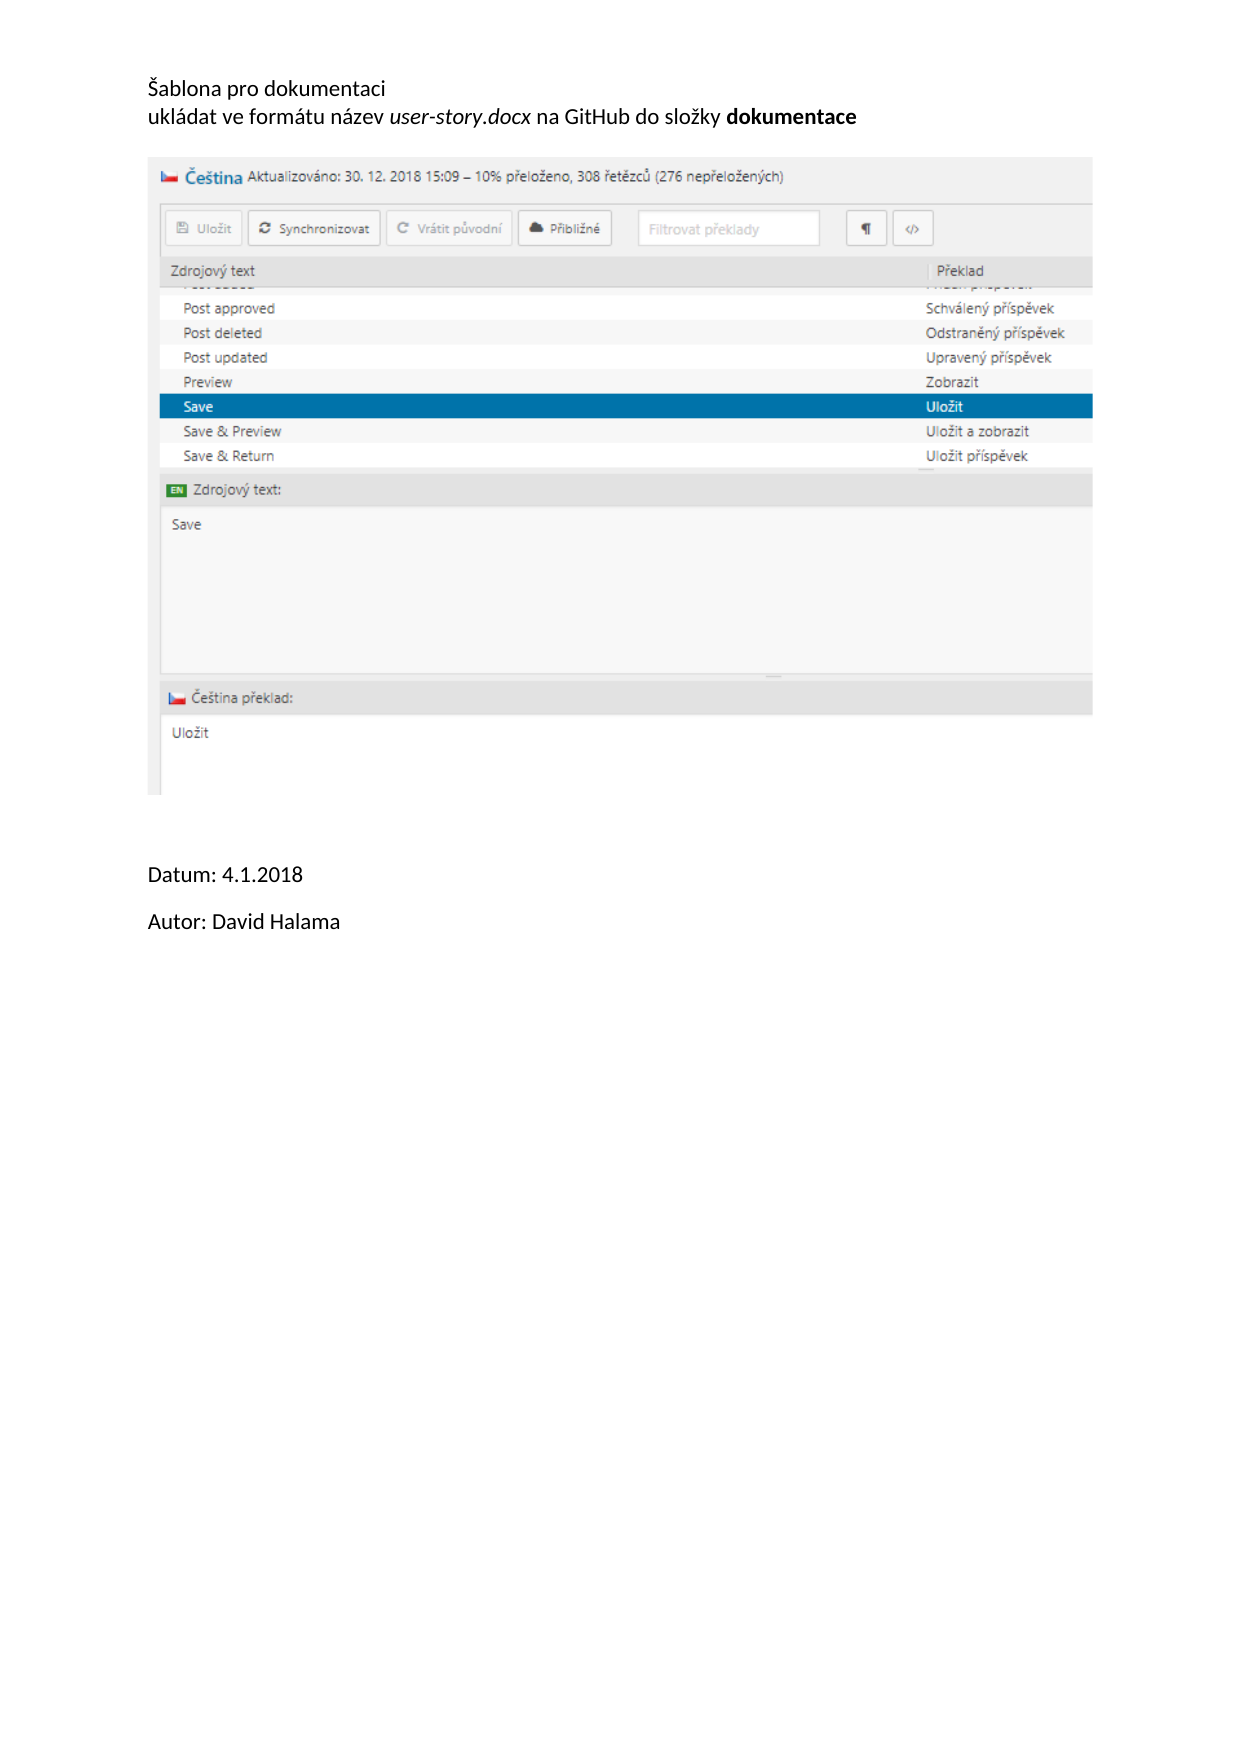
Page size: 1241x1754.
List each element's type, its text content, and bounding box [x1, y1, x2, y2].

picture [147, 157, 1093, 795]
picture [928, 402, 942, 411]
picture [193, 404, 203, 411]
picture [946, 401, 957, 411]
picture [204, 404, 212, 410]
text Datum: 4.1.2018 [148, 860, 1093, 888]
text Autor: David Halama [148, 907, 1093, 935]
